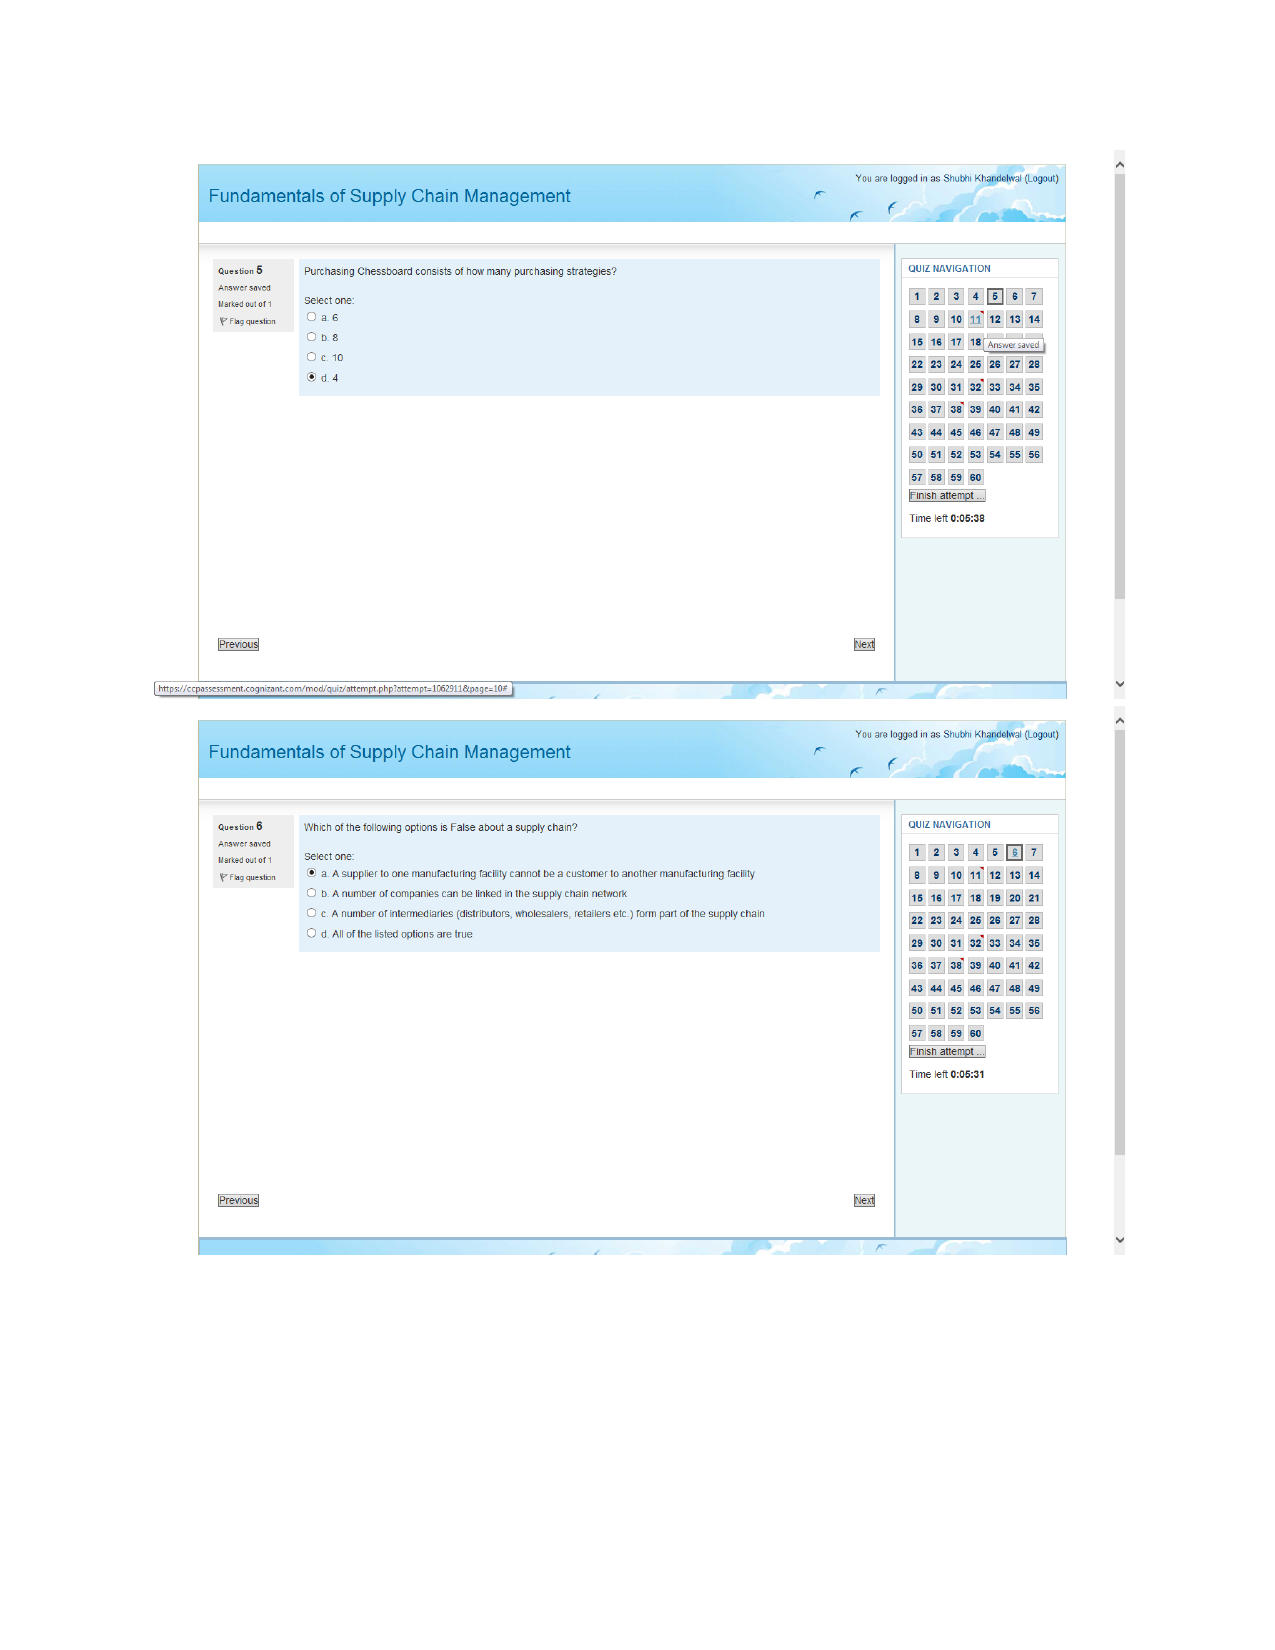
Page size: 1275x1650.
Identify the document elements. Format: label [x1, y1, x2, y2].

picture [150, 706, 1125, 1255]
picture [150, 150, 1125, 699]
